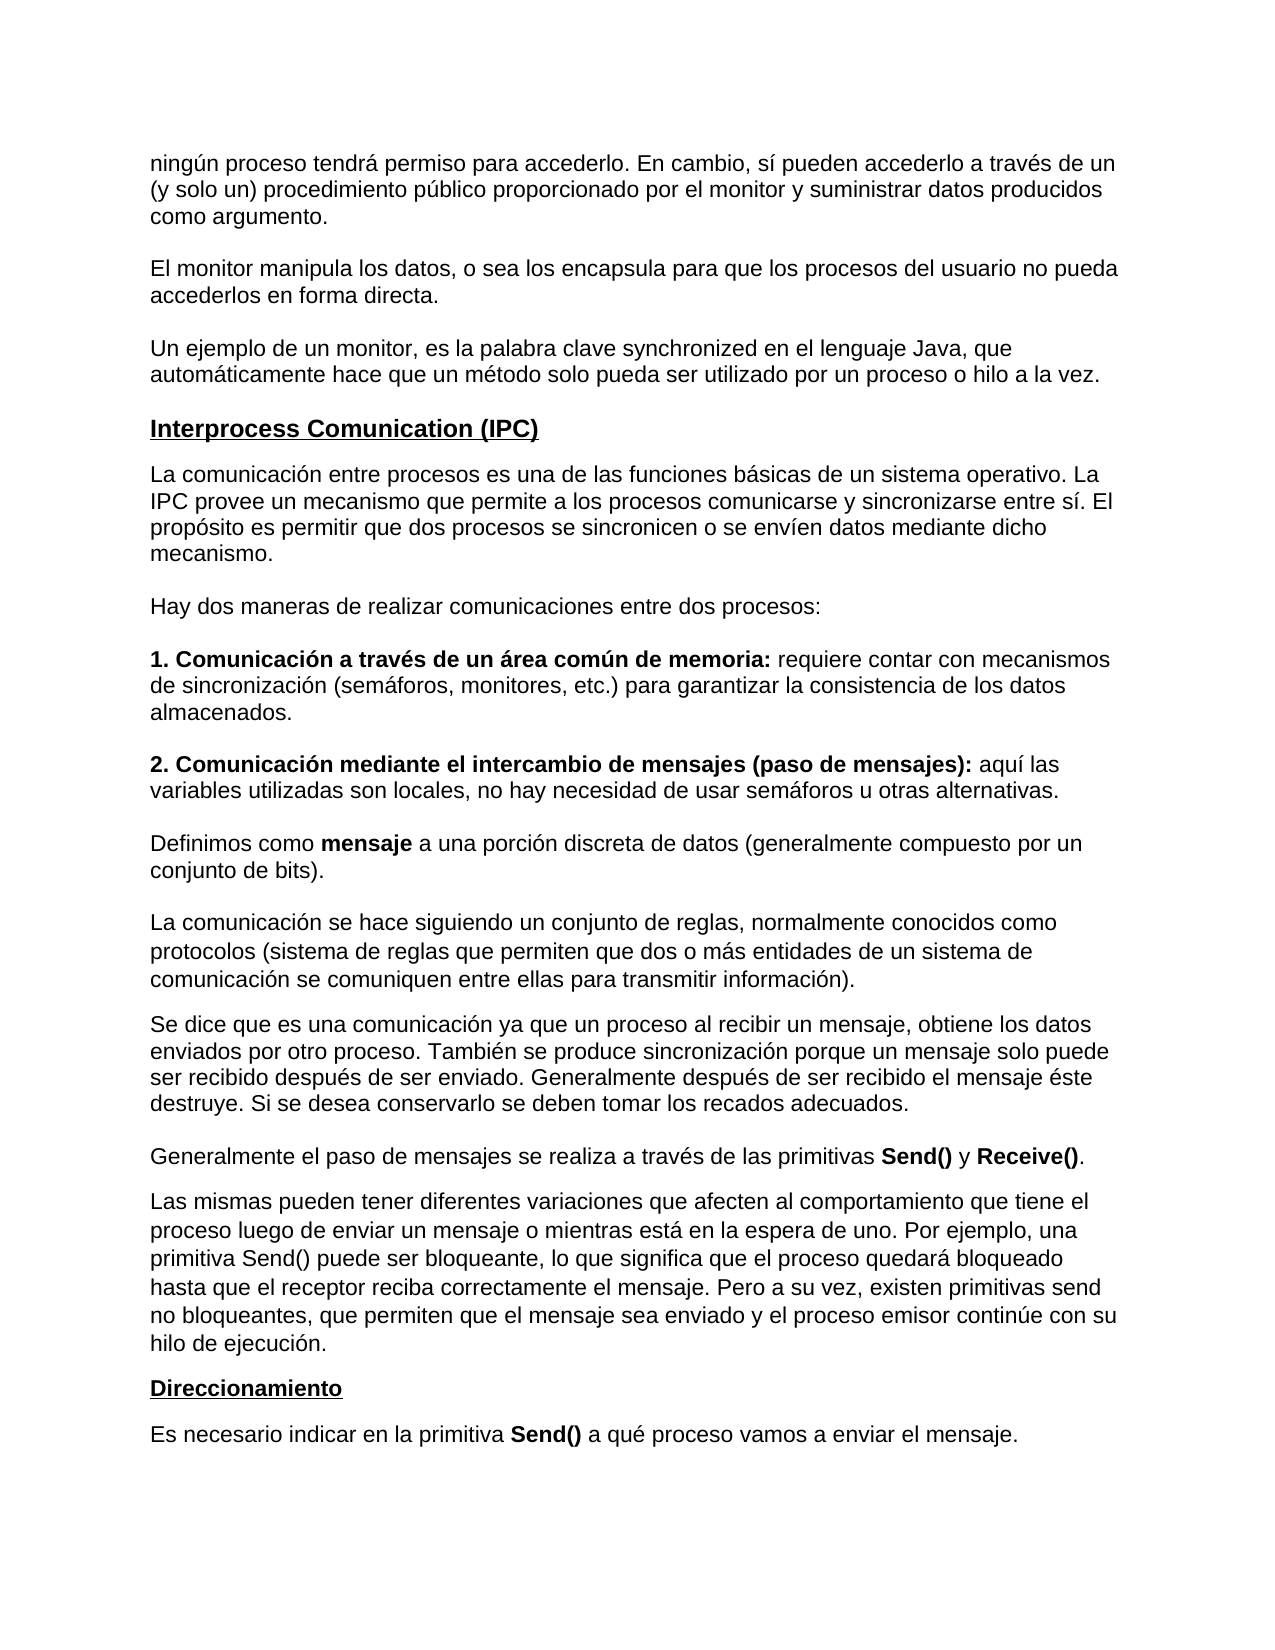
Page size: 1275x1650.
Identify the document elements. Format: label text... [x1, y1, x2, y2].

text Las mismas pueden tener diferentes variaciones que afecten al comportamiento que tiene el proceso luego de enviar un mensaje o mientras está en la espera de uno. Por ejemplo, una primitiva Send() puede ser bloqueante, lo que significa que el proceso quedará bloqueado hasta que el receptor reciba correctamente el mensaje. Pero a su vez, existen primitivas send no bloqueantes, que permiten que el mensaje sea enviado y el proceso emisor continúe con su hilo de ejecución. [150, 1188, 1125, 1357]
text Hay dos maneras de realizar comunicaciones entre dos procesos: [150, 593, 1125, 619]
text 2. Comunicación mediante el intercambio de mensajes (paso de mensajes): aquí las variables utilizadas son locales, no hay necesidad de usar semáforos u otras alternativas. [150, 751, 1125, 804]
text Direccionamiento [150, 1375, 1125, 1402]
text El monitor manipula los datos, o sea los encapsula para que los procesos del usuario no pueda accederlos en forma directa. [150, 255, 1125, 308]
text Es necesario indicar en la primitiva Send() a qué proceso vamos a enviar el mensaje. [150, 1421, 1125, 1447]
text Un ejemplo de un monitor, es la palabra clave synchronized en el lenguaje Java, que automáticamente hace que un método solo pueda ser utilizado por un proceso o hilo a la vez. [150, 334, 1125, 387]
text La comunicación entre procesos es una de las funciones básicas de un sistema operativo. La IPC provee un mecanismo que permite a los procesos comunicarse y sincronizarse entre sí. El propósito es permitir que dos procesos se sincronicen o se envíen datos mediante dicho mecanismo. [150, 461, 1125, 567]
text ningún proceso tendrá permiso para accederlo. En cambio, sí pueden accederlo a través de un (y solo un) procedimiento público proporcionado por el monitor y suministrar datos producidos como argumento. [150, 150, 1125, 229]
text Definimos como mensaje a una porción discreta de datos (generalmente compuesto por un conjunto de bits). [150, 830, 1125, 883]
text Generalmente el paso de mensajes se realiza a través de las primitivas Send() y Receive(). [150, 1143, 1125, 1169]
text Interprocess Comunication (IPC) [150, 413, 1125, 442]
text 1. Comunicación a través de un área común de memoria: requiere contar con mecanismos de sincronización (semáforos, monitores, etc.) para garantizar la consistencia de los datos almacenados. [150, 646, 1125, 725]
text Se dice que es una comunicación ya que un proceso al recibir un mensaje, obtiene los datos enviados por otro proceso. También se produce sincronización porque un mensaje solo puede ser recibido después de ser enviado. Generalmente después de ser recibido el mensaje éste destruye. Si se desea conservarlo se deben tomar los recados adecuados. [150, 1011, 1125, 1117]
text La comunicación se hace siguiendo un conjunto de reglas, normalmente conocidos como protocolos (sistema de reglas que permiten que dos o más entidades de un sistema de comunicación se comuniquen entre ellas para transmitir información). [150, 909, 1125, 992]
